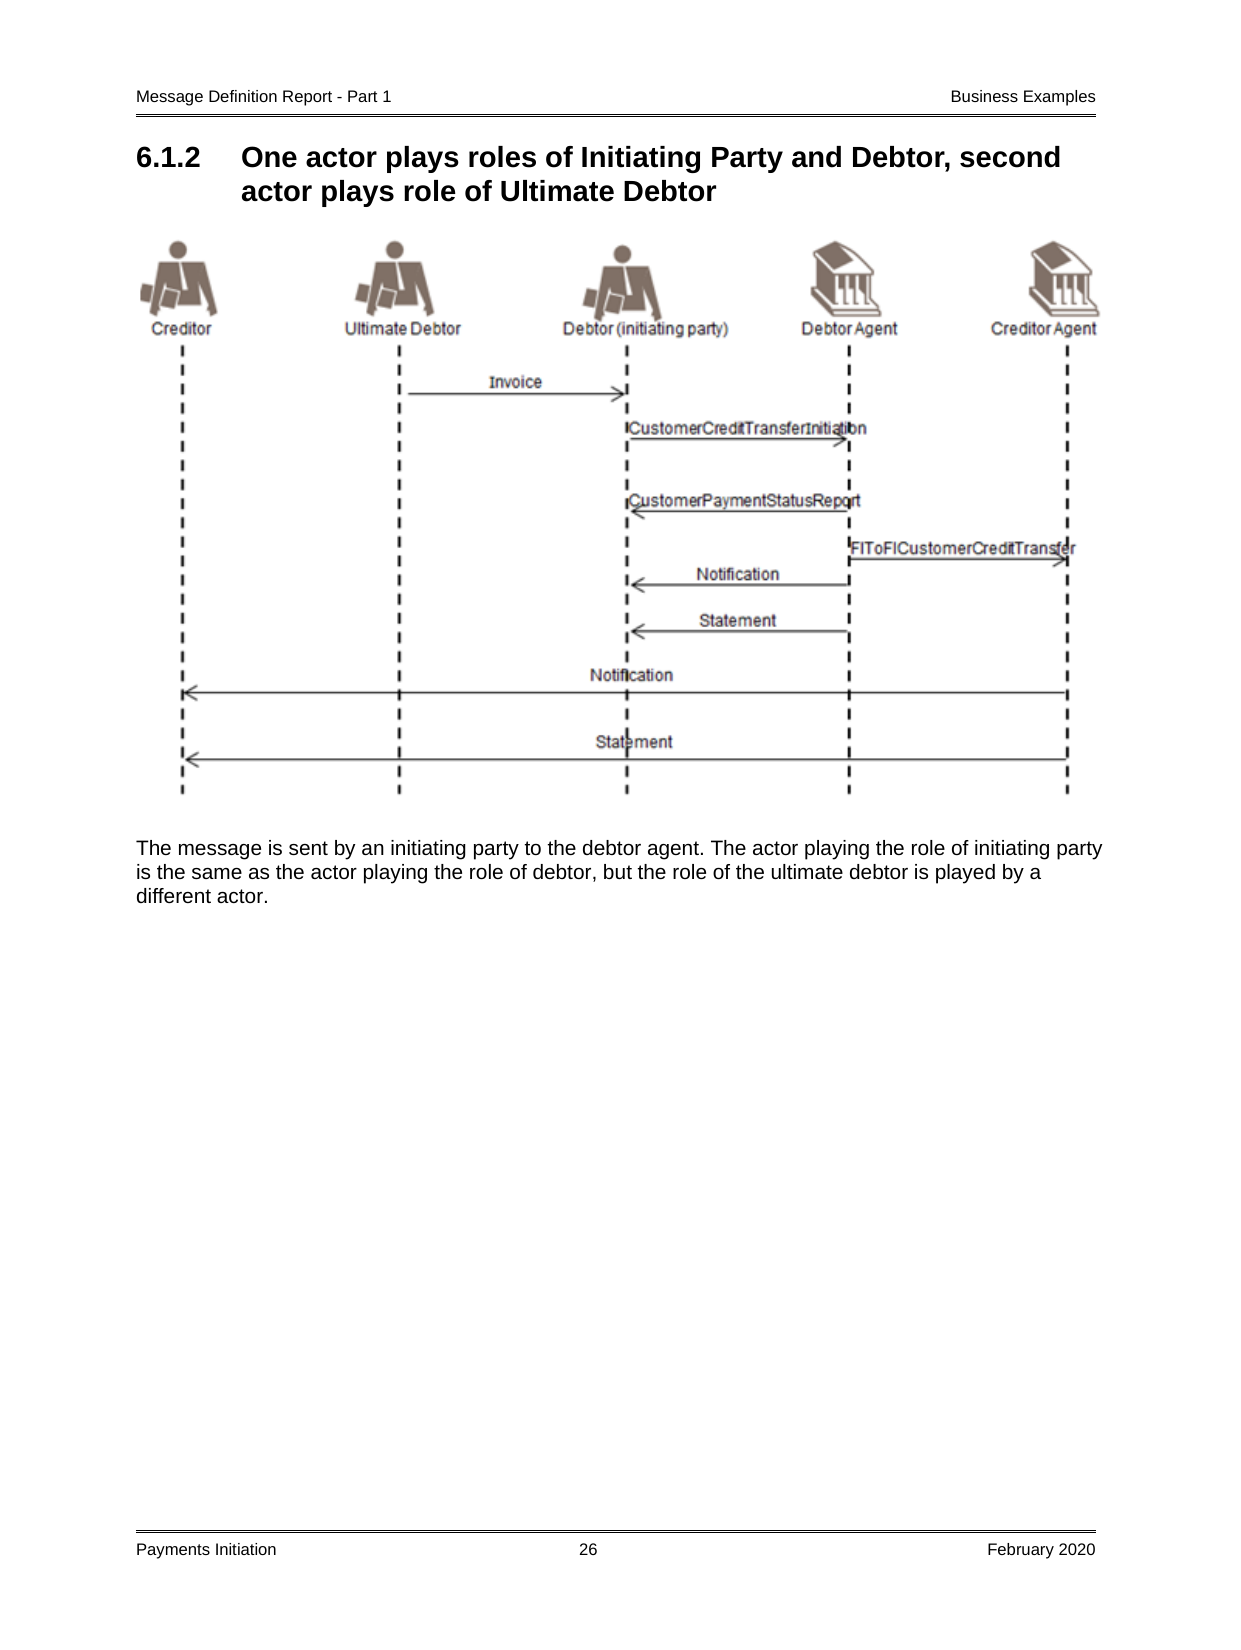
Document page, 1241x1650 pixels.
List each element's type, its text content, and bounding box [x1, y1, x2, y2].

picture [136, 232, 1104, 799]
subtitle One actor plays roles of Initiating Party and Debtor, second actor plays role of Ultimate Debtor [136, 141, 1104, 208]
text The message is sent by an initiating party to the debtor agent. The actor playing the role of initiating party is the same as the actor playing the role of debtor, but the role of the ultimate debtor is played by a different actor. [136, 836, 1104, 908]
